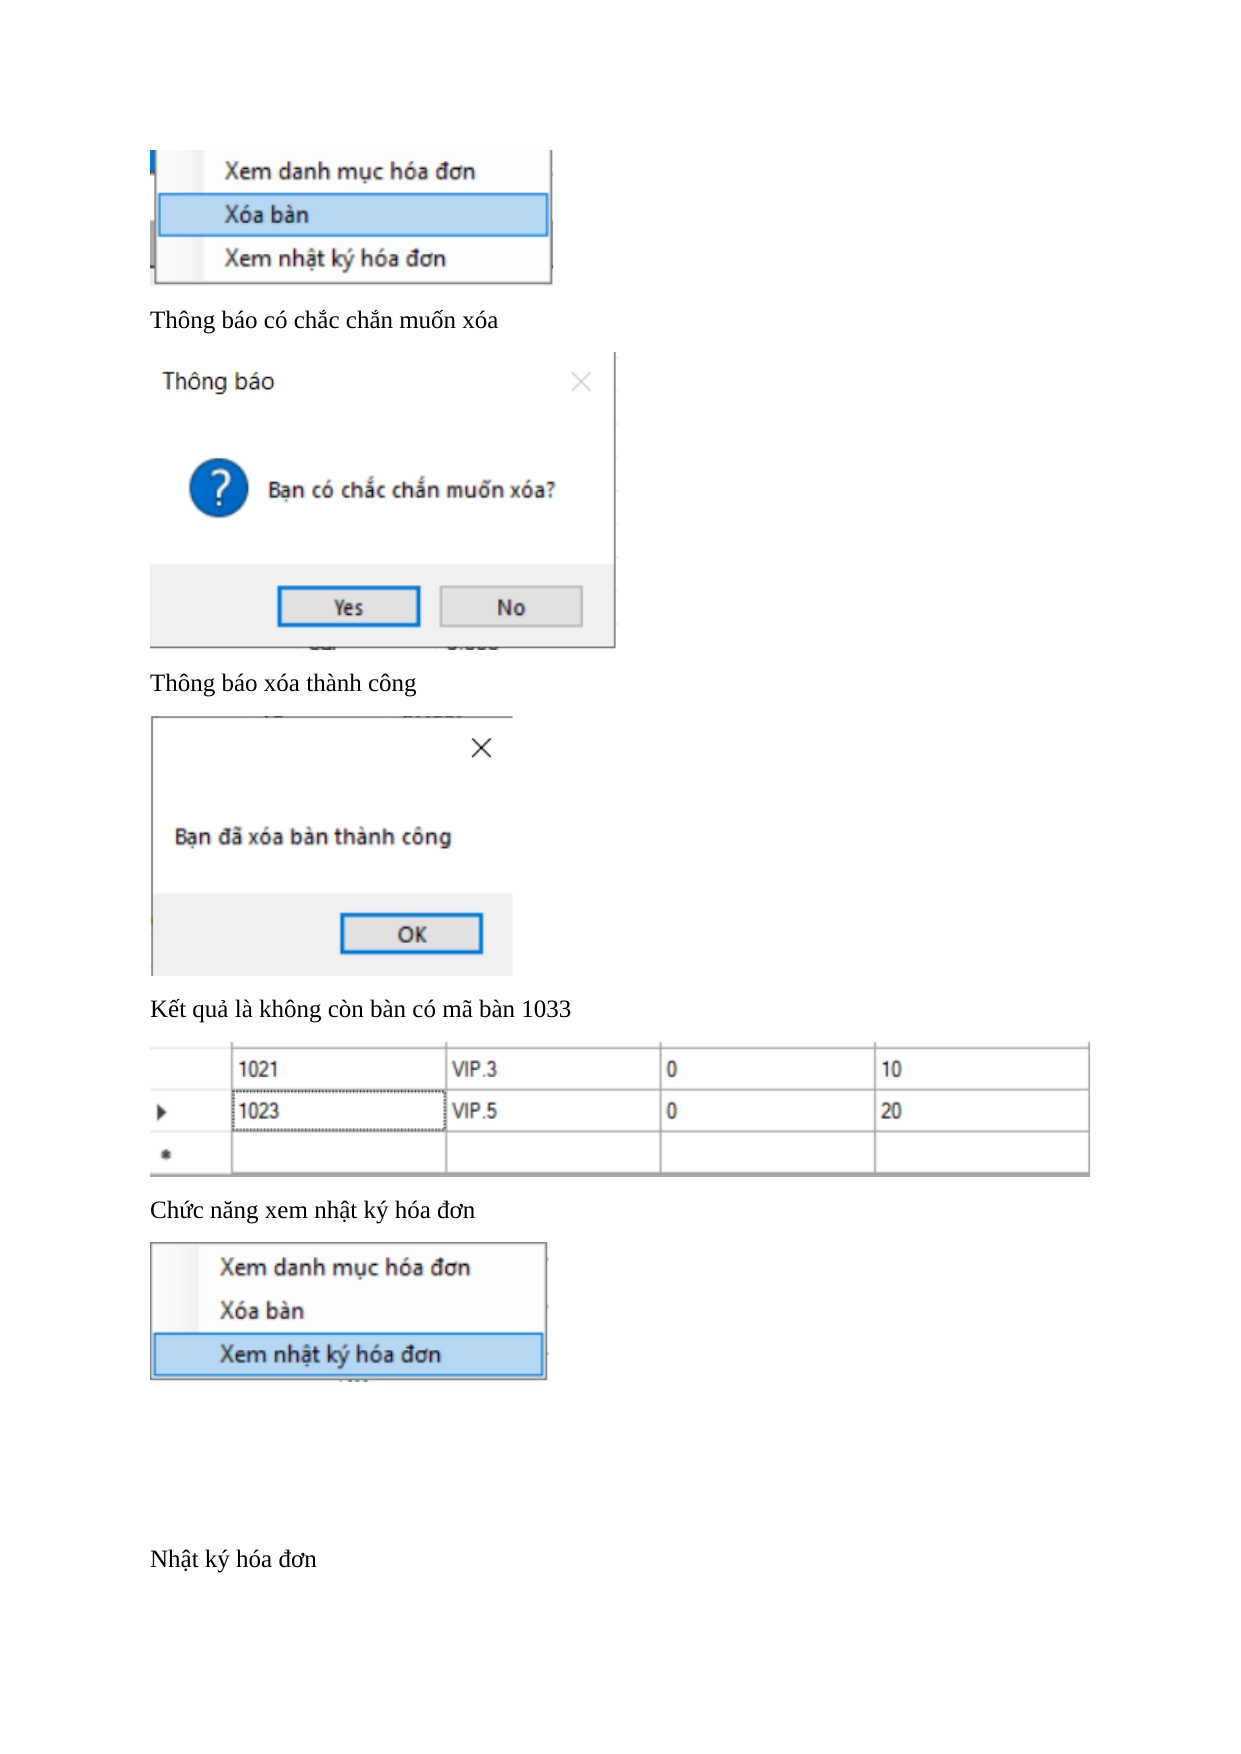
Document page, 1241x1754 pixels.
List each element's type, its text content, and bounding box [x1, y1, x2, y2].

picture [150, 150, 554, 286]
picture [150, 1242, 549, 1382]
text Chức năng xem nhật ký hóa đơn [150, 1195, 1090, 1224]
text Thông báo có chắc chắn muốn xóa [150, 305, 1090, 333]
picture [150, 716, 513, 976]
text Thông báo xóa thành công [150, 668, 1090, 697]
picture [150, 1042, 1091, 1177]
picture [150, 352, 619, 650]
text Kết quả là không còn bàn có mã bàn 1033 [150, 994, 1090, 1023]
text Nhật ký hóa đơn [150, 1544, 1090, 1573]
